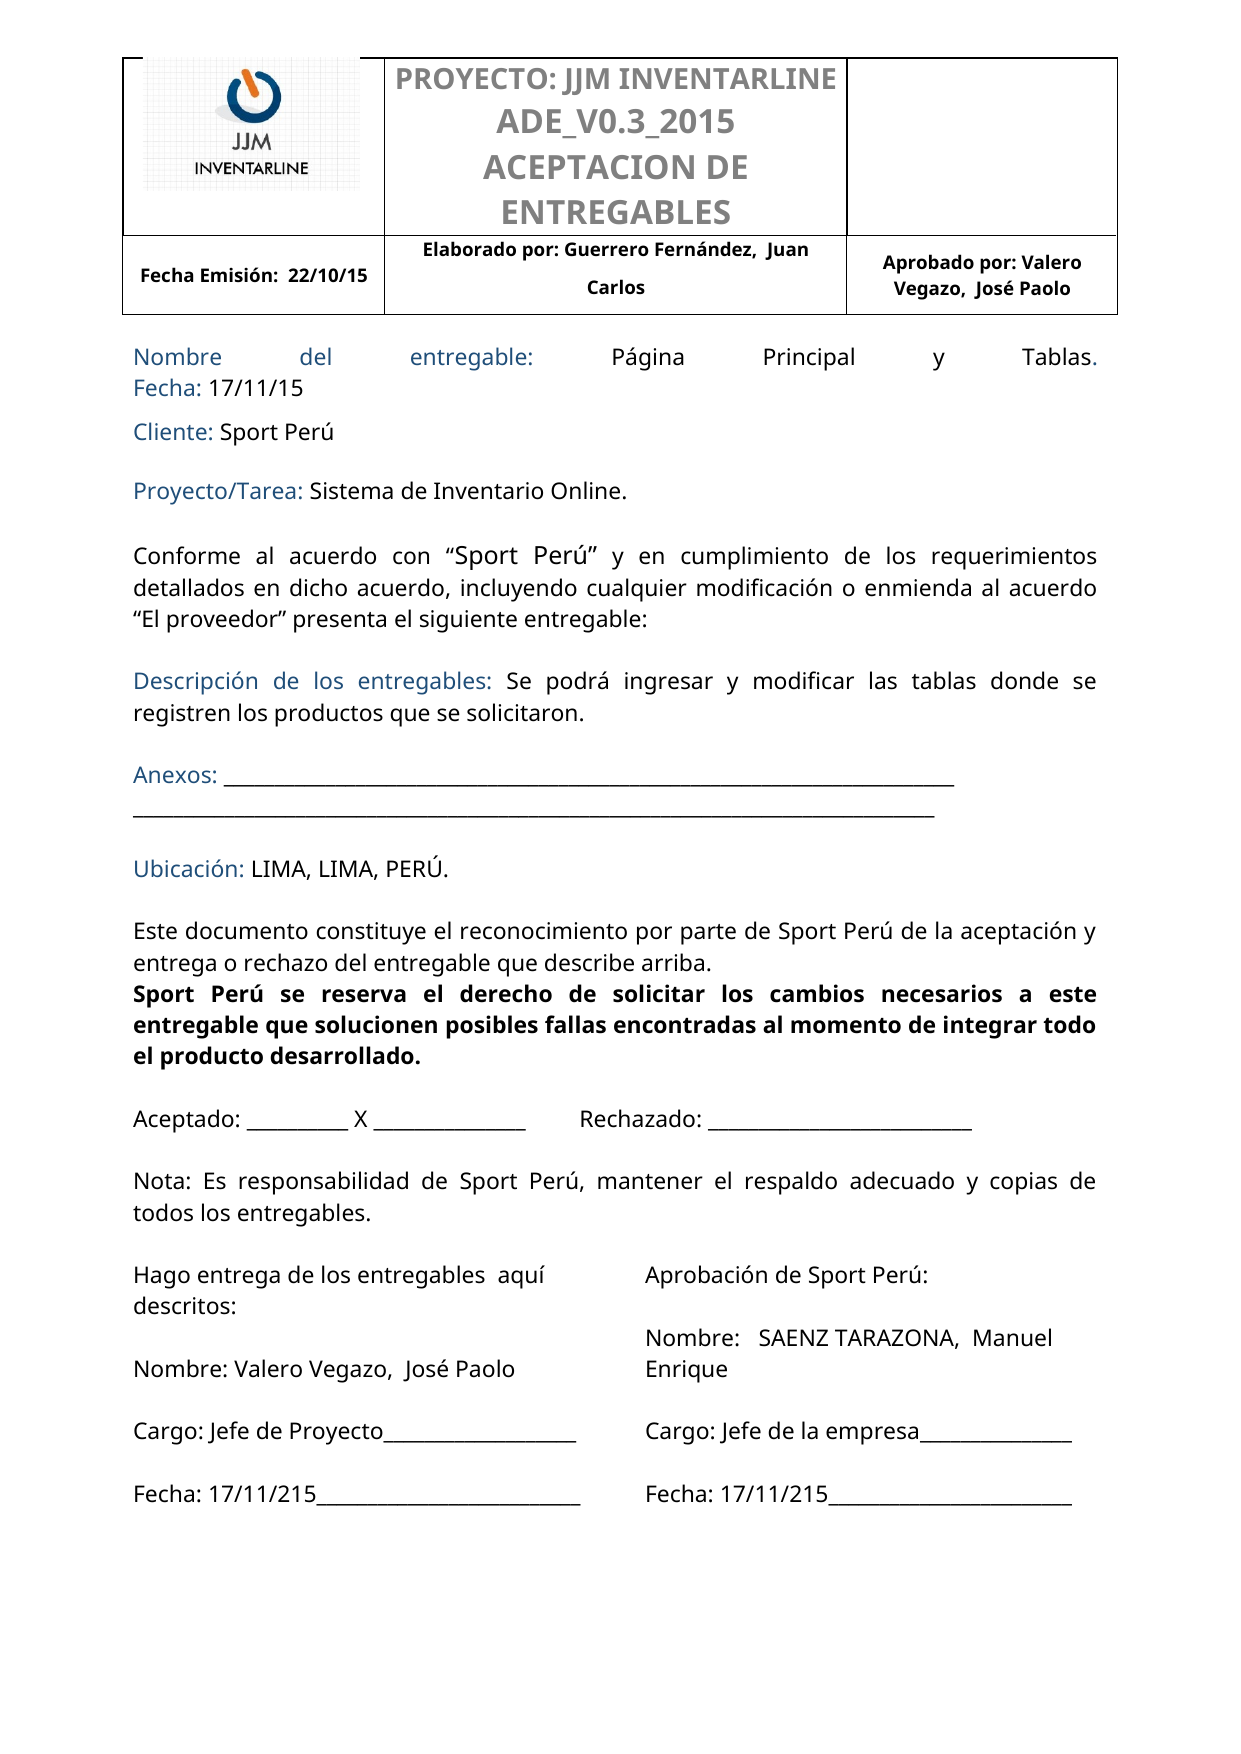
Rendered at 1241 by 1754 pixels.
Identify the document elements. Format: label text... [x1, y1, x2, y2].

table_header [848, 59, 1117, 234]
table_cell Aprobación de Sport Perú: Nombre: SAENZ TARAZONA, Manuel Enrique Cargo: Jefe de la empresa_______________ Fecha: 17/11/215________________________ [638, 1259, 1105, 1540]
table_cell Hago entrega de los entregables aquí descritos: Nombre: Valero Vegazo, José Paolo Cargo: Jefe de Proyecto___________________ Fecha: 17/11/215__________________________ [126, 1259, 637, 1540]
table_header [124, 59, 384, 234]
table_cell Fecha Emisión: 22/10/15 [123, 236, 384, 314]
picture [142, 57, 360, 191]
table_cell Aprobado por: Valero Vegazo, José Paolo [847, 235, 1117, 314]
table_cell Elaborado por: Guerrero Fernández, Juan Carlos [385, 236, 846, 314]
table_header PROYECTO: JJM INVENTARLINE ADE_V0.3_2015 ACEPTACION DE ENTREGABLES [385, 59, 846, 234]
table_header Nombre del entregable: Página Principal y Tablas. Fecha: 17/11/15 Cliente: Sport Perú Proyecto/Tarea: Sistema de Inventario Online. Conforme al acuerdo con “Sport Perú” y en cumplimiento de los requerimientos detallados en dicho acuerdo, incluyendo cualquier modificación o enmienda al acuerdo “El proveedor” presenta el siguiente entregable: Descripción de los entregables: Se podrá ingresar y modificar las tablas donde se registren los productos que se solicitaron. Anexos: ________________________________________________________________________ _______________________________________________________________________________ Ubicación: LIMA, LIMA, PERÚ. Este documento constituye el reconocimiento por parte de Sport Perú de la aceptación y entrega o rechazo del entregable que describe arriba. Sport Perú se reserva el derecho de solicitar los cambios necesarios a este entregable que solucionen posibles fallas encontradas al momento de integrar todo el producto desarrollado. Aceptado: __________ X _______________ Rechazado: __________________________ Nota: Es responsabilidad de Sport Perú, mantener el respaldo adecuado y copias de todos los entregables. [126, 341, 1105, 1259]
